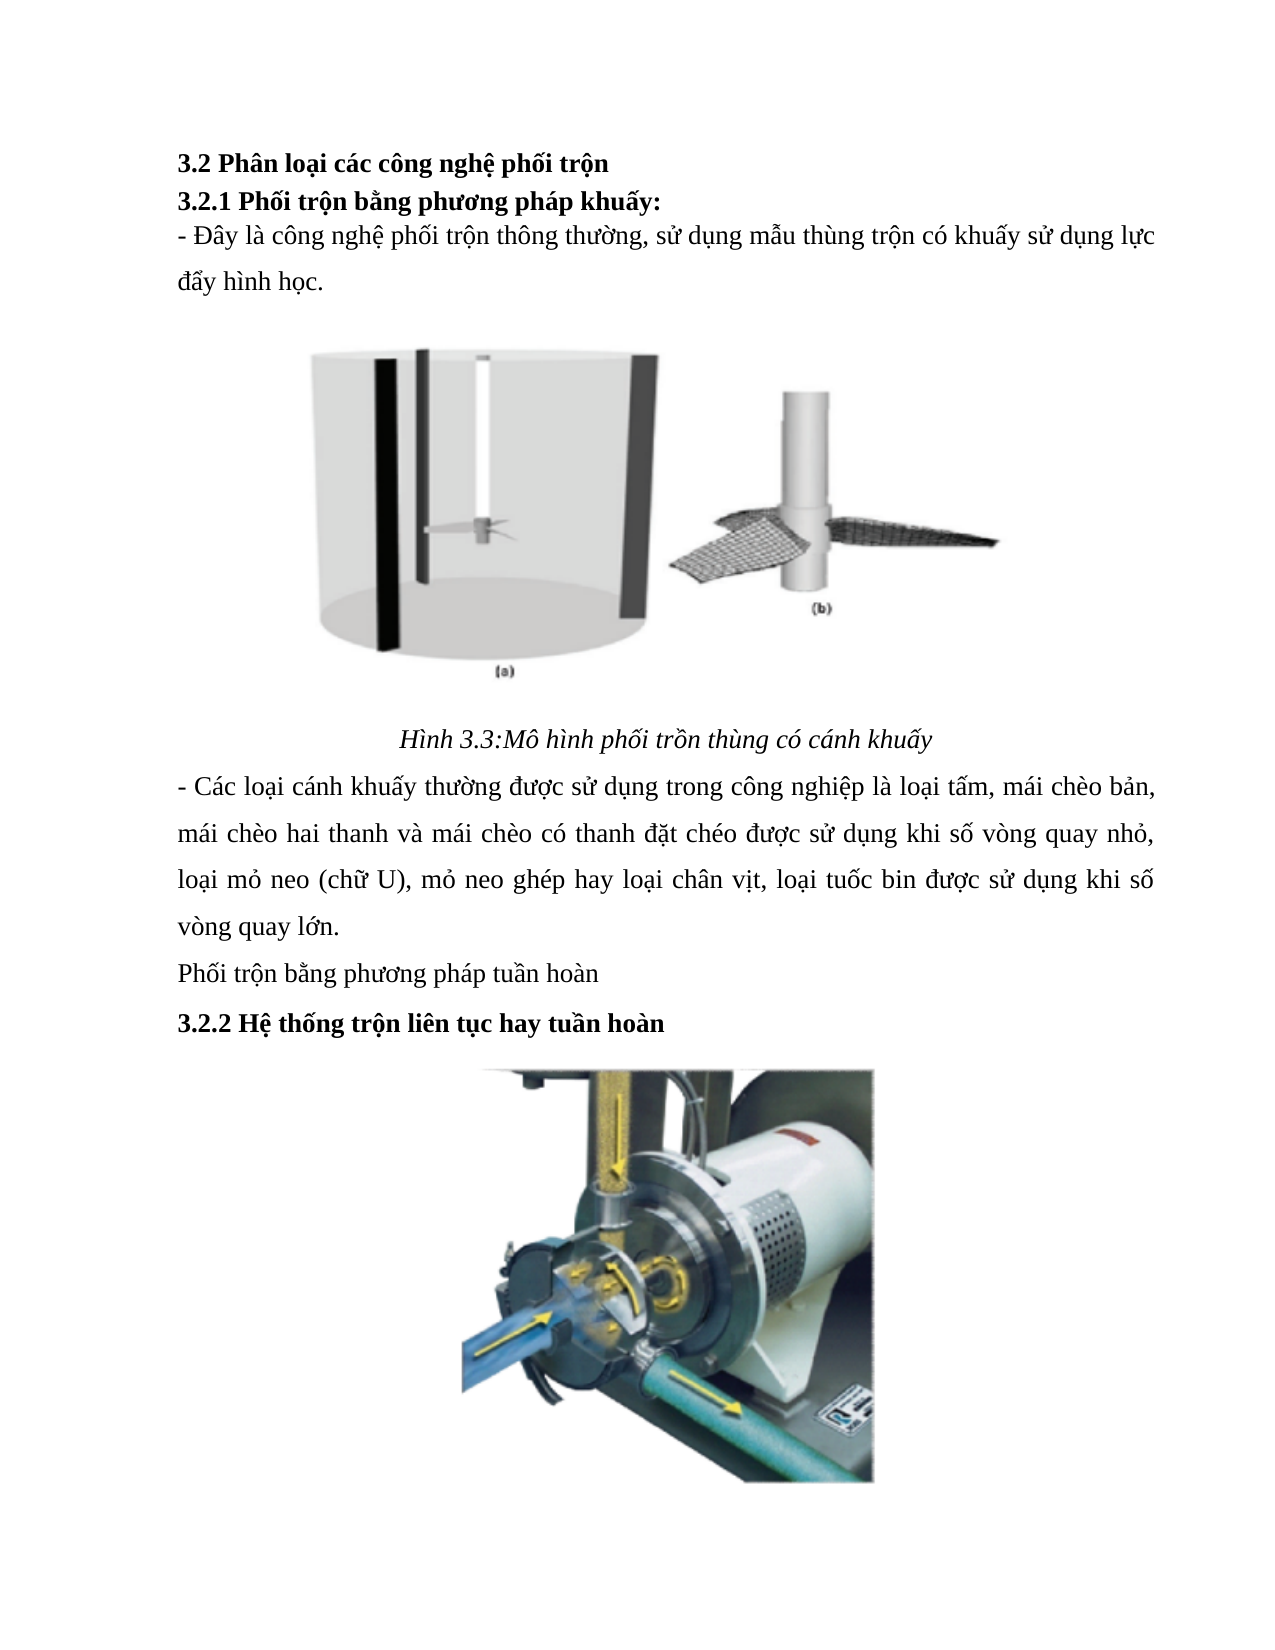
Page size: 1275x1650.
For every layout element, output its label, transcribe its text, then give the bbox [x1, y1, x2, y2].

text Hình 3.3:Mô hình phối trồn thùng có cánh khuấy [177, 723, 1157, 754]
subtitle 3.2 Phân loại các công nghệ phối trộn [177, 148, 1157, 179]
subtitle 3.2.1 Phối trộn bằng phương pháp khuấy: [177, 185, 1157, 216]
text - Đây là công nghệ phối trộn thông thường, sử dụng mẫu thùng trộn có khuấy sử dụng lực đẩy hình học. [177, 219, 1157, 297]
picture [292, 312, 1042, 709]
text - Các loại cánh khuấy thường được sử dụng trong công nghiệp là loại tấm, mái chèo bản, mái chèo hai thanh và mái chèo có thanh đặt chéo được sử dụng khi số vòng quay nhỏ, loại mỏ neo (chữ U), mỏ neo ghép hay loại chân vịt, loại tuốc bin được sử dụng khi số vòng quay lớn. [177, 770, 1157, 941]
text Phối trộn bằng phương pháp tuần hoàn [177, 957, 1157, 988]
picture [448, 1041, 886, 1490]
subtitle 3.2.2 Hệ thống trộn liên tục hay tuần hoàn [177, 1008, 1157, 1039]
